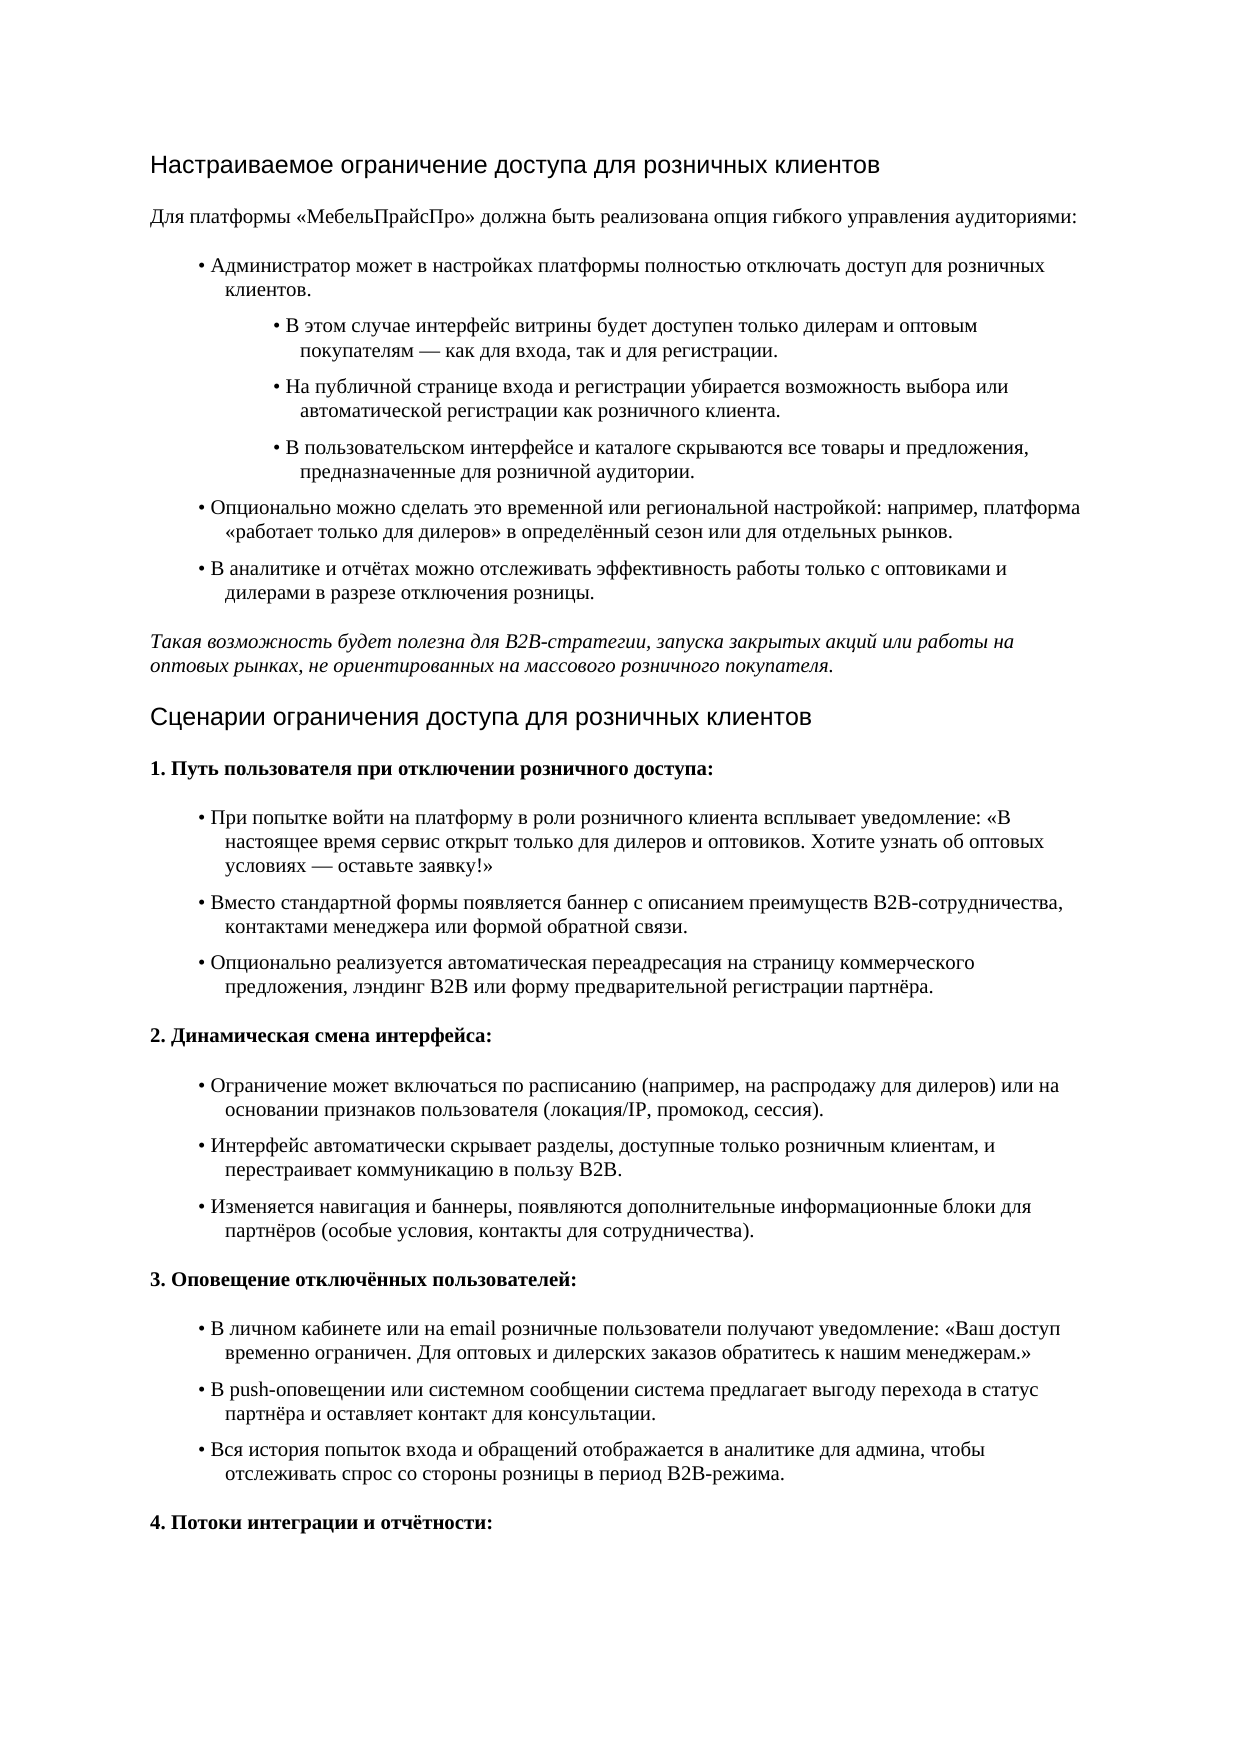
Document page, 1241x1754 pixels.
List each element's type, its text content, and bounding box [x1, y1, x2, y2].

text • Вместо стандартной формы появляется баннер с описанием преимуществ B2B-сотрудничества, контактами менеджера или формой обратной связи. [198, 890, 1090, 938]
text • Ограничение может включаться по расписанию (например, на распродажу для дилеров) или на основании признаков пользователя (локация/IP, промокод, сессия). [198, 1072, 1090, 1121]
text Такая возможность будет полезна для B2B-стратегии, запуска закрытых акций или работы на оптовых рынках, не ориентированных на массового розничного покупателя. [150, 629, 1090, 677]
text • В пользовательском интерфейсе и каталоге скрываются все товары и предложения, предназначенные для розничной аудитории. [273, 435, 1090, 483]
text • На публичной странице входа и регистрации убирается возможность выбора или автоматической регистрации как розничного клиента. [273, 374, 1090, 422]
text 2. Динамическая смена интерфейса: [150, 1023, 1090, 1047]
text 3. Оповещение отключённых пользователей: [150, 1267, 1090, 1291]
text • Изменяется навигация и баннеры, появляются дополнительные информационные блоки для партнёров (особые условия, контакты для сотрудничества). [198, 1194, 1090, 1242]
text • Опционально реализуется автоматическая переадресация на страницу коммерческого предложения, лэндинг B2B или форму предварительной регистрации партнёра. [198, 950, 1090, 998]
text • В аналитике и отчётах можно отслеживать эффективность работы только с оптовиками и дилерами в разрезе отключения розницы. [198, 556, 1090, 604]
text 1. Путь пользователя при отключении розничного доступа: [150, 756, 1090, 780]
text 4. Потоки интеграции и отчётности: [150, 1510, 1090, 1534]
subtitle Настраиваемое ограничение доступа для розничных клиентов [150, 150, 1090, 179]
text • Опционально можно сделать это временной или региональной настройкой: например, платформа «работает только для дилеров» в определённый сезон или для отдельных рынков. [198, 495, 1090, 543]
text • В личном кабинете или на email розничные пользователи получают уведомление: «Ваш доступ временно ограничен. Для оптовых и дилерских заказов обратитесь к нашим менеджерам.» [198, 1316, 1090, 1364]
text • В этом случае интерфейс витрины будет доступен только дилерам и оптовым покупателям — как для входа, так и для регистрации. [273, 313, 1090, 362]
text • Вся история попыток входа и обращений отображается в аналитике для админа, чтобы отслеживать спрос со стороны розницы в период B2B-режима. [198, 1437, 1090, 1485]
text • При попытке войти на платформу в роли розничного клиента всплывает уведомление: «В настоящее время сервис открыт только для дилеров и оптовиков. Хотите узнать об оптовых условиях — оставьте заявку!» [198, 805, 1090, 877]
text Для платформы «МебельПрайсПро» должна быть реализована опция гибкого управления аудиториями: [150, 204, 1090, 228]
text • Интерфейс автоматически скрывает разделы, доступные только розничным клиентам, и перестраивает коммуникацию в пользу B2B. [198, 1133, 1090, 1181]
text • Администратор может в настройках платформы полностью отключать доступ для розничных клиентов. [198, 253, 1090, 301]
text • В push-оповещении или системном сообщении система предлагает выгоду перехода в статус партнёра и оставляет контакт для консультации. [198, 1377, 1090, 1425]
subtitle Сценарии ограничения доступа для розничных клиентов [150, 702, 1090, 731]
